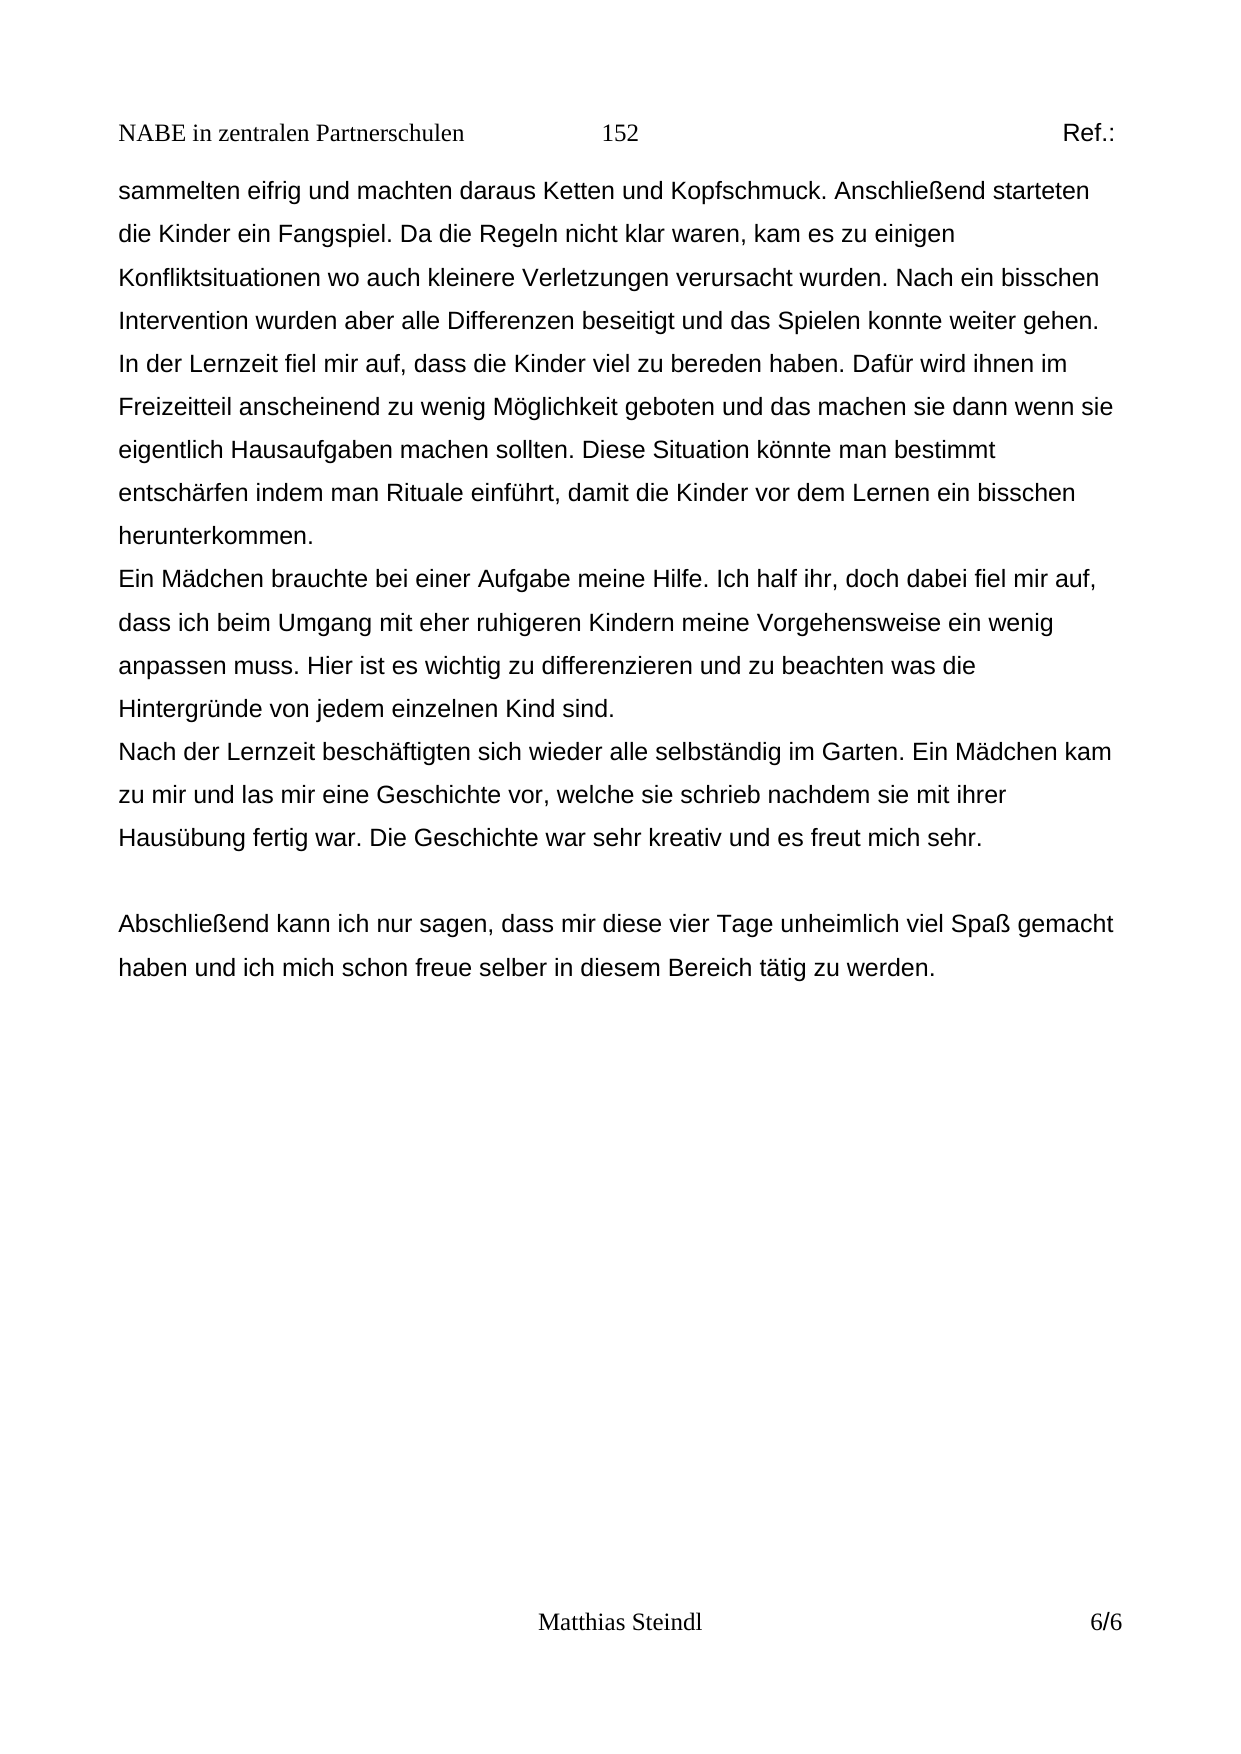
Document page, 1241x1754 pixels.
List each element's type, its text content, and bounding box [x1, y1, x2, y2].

text Abschließend kann ich nur sagen, dass mir diese vier Tage unheimlich viel Spaß gemacht haben und ich mich schon freue selber in diesem Bereich tätig zu werden. [118, 909, 1122, 981]
text Nach der Lernzeit beschäftigten sich wieder alle selbständig im Garten. Ein Mädchen kam zu mir und las mir eine Geschichte vor, welche sie schrieb nachdem sie mit ihrer Hausübung fertig war. Die Geschichte war sehr kreativ und es freut mich sehr. [118, 737, 1122, 852]
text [118, 176, 1122, 334]
text In der Lernzeit fiel mir auf, dass die Kinder viel zu bereden haben. Dafür wird ihnen im Freizeitteil anscheinend zu wenig Möglichkeit geboten und das machen sie dann wenn sie eigentlich Hausaufgaben machen sollten. Diese Situation könnte man bestimmt entschärfen indem man Rituale einführt, damit die Kinder vor dem Lernen ein bisschen herunterkommen. [118, 349, 1122, 550]
text Ein Mädchen brauchte bei einer Aufgabe meine Hilfe. Ich half ihr, doch dabei fiel mir auf, dass ich beim Umgang mit eher ruhigeren Kindern meine Vorgehensweise ein wenig anpassen muss. Hier ist es wichtig zu differenzieren und zu beachten was die Hintergründe von jedem einzelnen Kind sind. [118, 564, 1122, 723]
